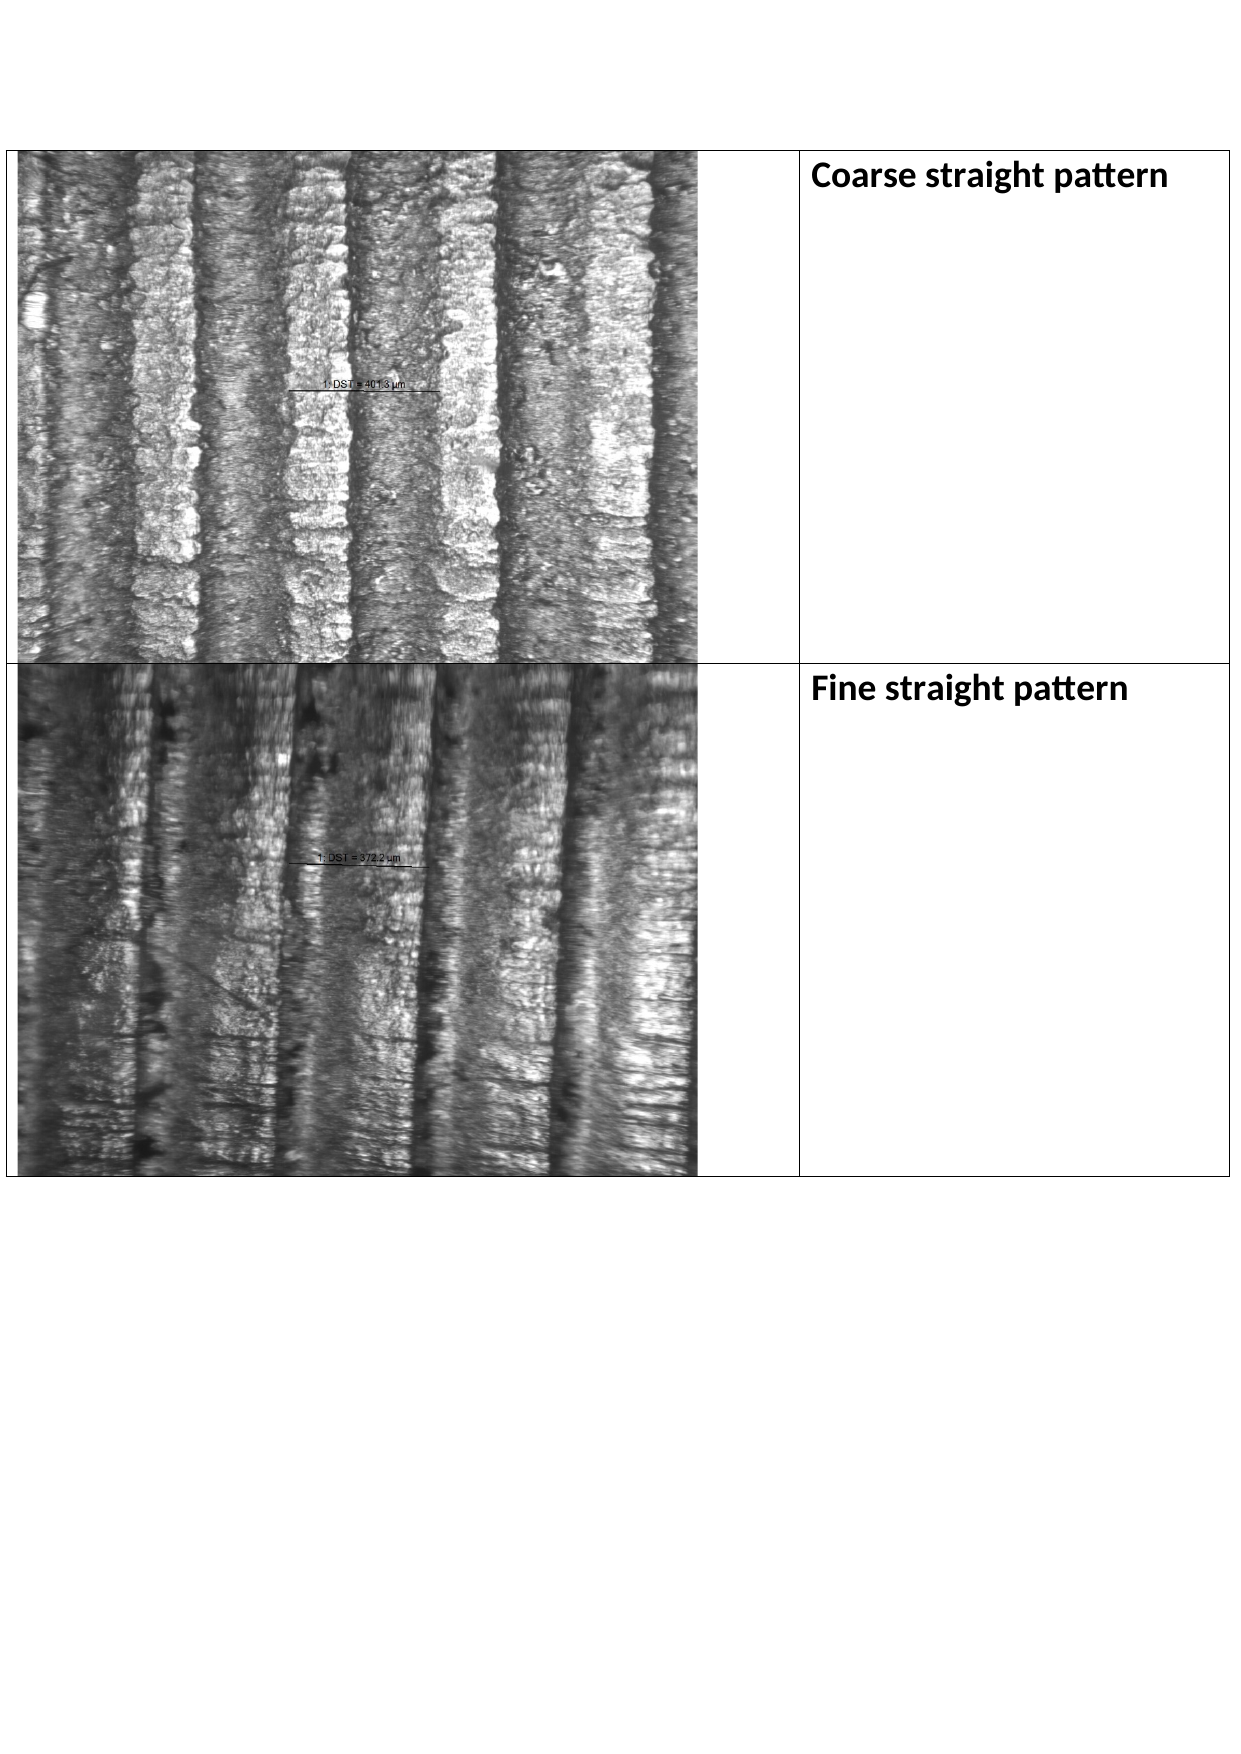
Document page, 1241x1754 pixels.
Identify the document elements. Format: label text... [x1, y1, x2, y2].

table_cell Fine straight pattern [800, 664, 1229, 1176]
table_cell Coarse straight pattern [800, 151, 1229, 663]
table_cell [7, 151, 17, 663]
picture [17, 151, 698, 663]
table_cell [698, 151, 799, 663]
picture [17, 664, 698, 1176]
table_cell [698, 664, 799, 1176]
table_cell [7, 664, 17, 1176]
